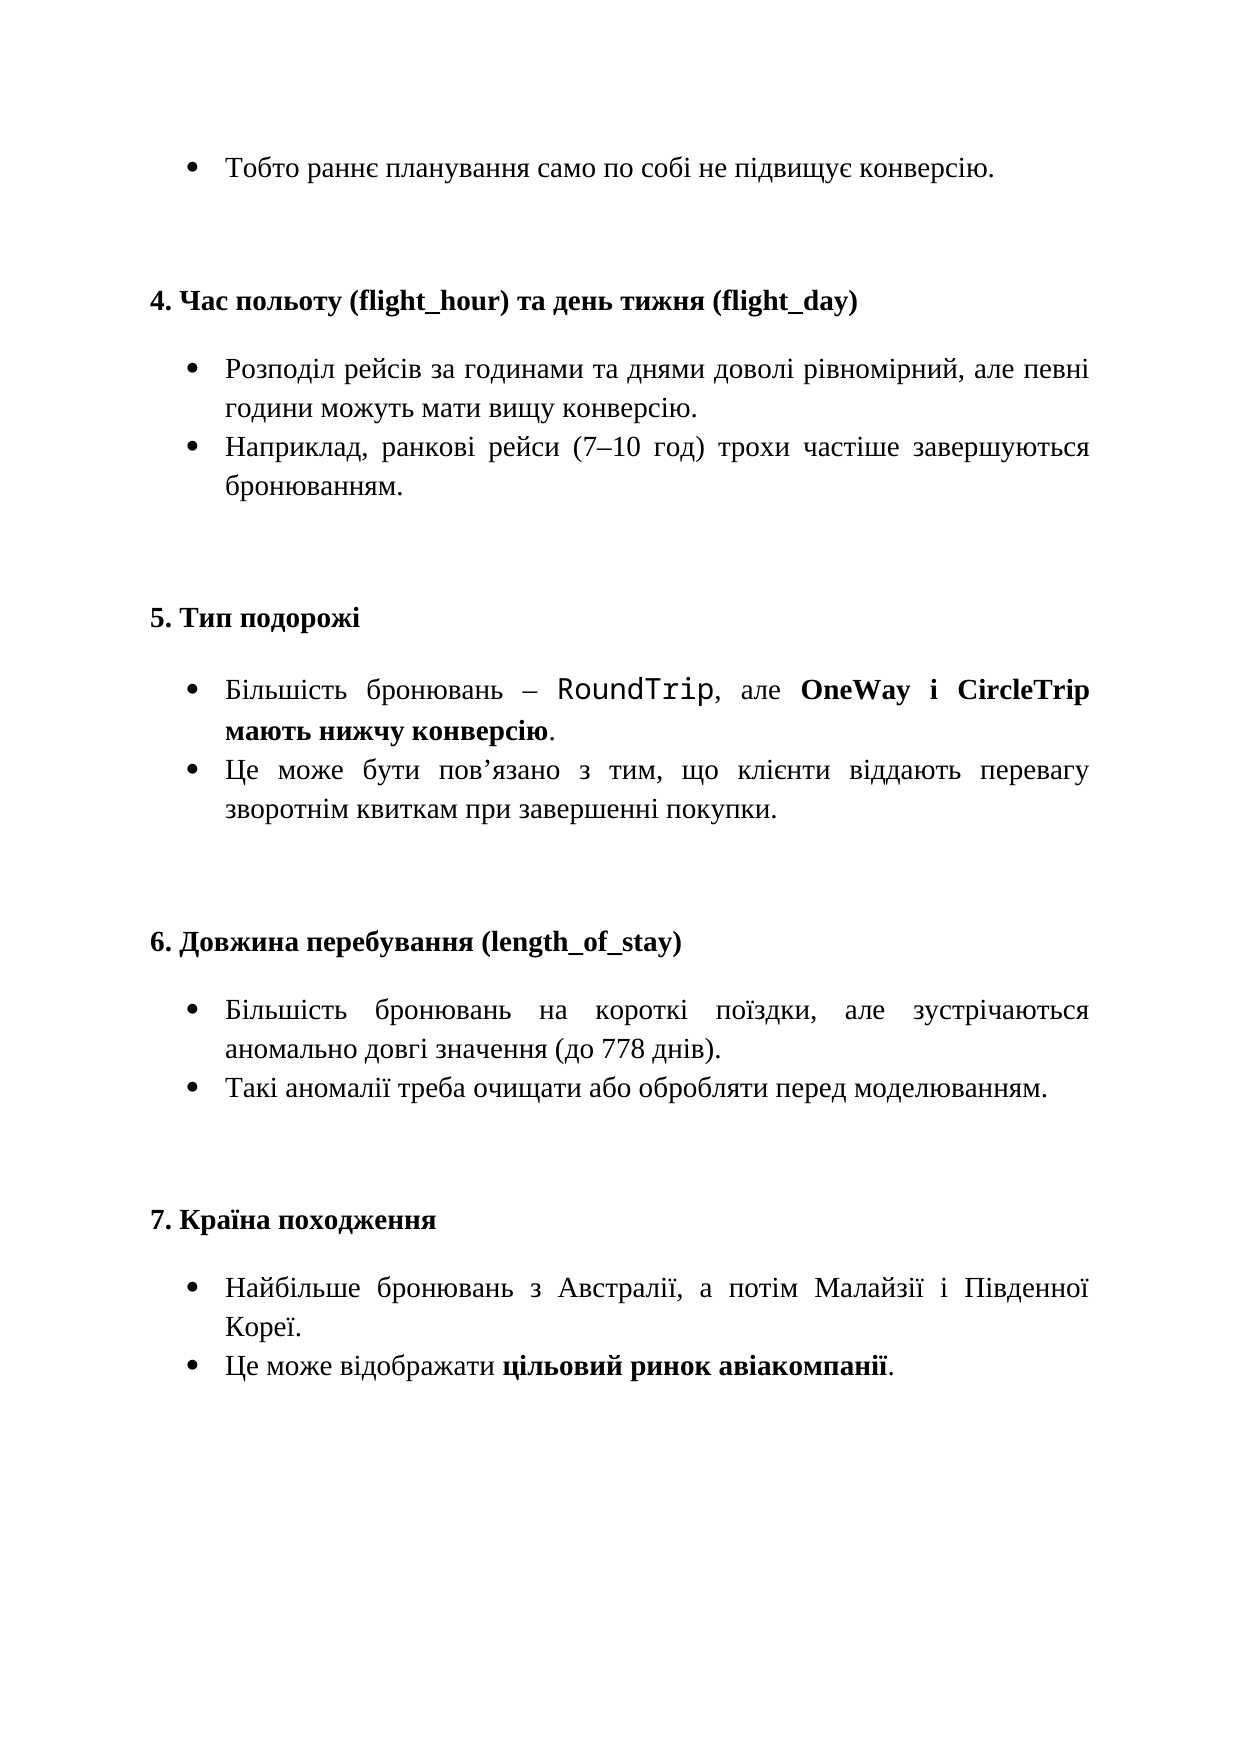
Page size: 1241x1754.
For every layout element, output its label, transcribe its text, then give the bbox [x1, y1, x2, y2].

list Це може бути пов’язано з тим, що клієнти віддають перевагу зворотнім квиткам при завершенні покупки. [187, 752, 1090, 825]
list Такі аномалії треба очищати або обробляти перед моделюванням. [187, 1070, 1090, 1103]
list Більшість бронювань на короткі поїздки, але зустрічаються аномально довгі значення (до 778 днів). [187, 992, 1090, 1064]
list Тобто раннє планування само по собі не підвищує конверсію. [187, 150, 1090, 184]
subtitle 4. Час польоту (flight_hour) та день тижня (flight_day) [150, 283, 1090, 316]
list Найбільше бронювань з Австралії, а потім Малайзії і Південної Кореї. [187, 1271, 1090, 1343]
subtitle 7. Країна походження [150, 1202, 1090, 1236]
list Це може відображати цільовий ринок авіакомпанії. [187, 1348, 1090, 1382]
list Наприклад, ранкові рейси (7–10 год) трохи частіше завершуються бронюванням. [187, 429, 1090, 501]
subtitle 5. Тип подорожі [150, 600, 1090, 634]
subtitle 6. Довжина перебування (length_of_stay) [150, 924, 1090, 957]
list Розподіл рейсів за годинами та днями доволі рівномірний, але певні години можуть мати вищу конверсію. [187, 351, 1090, 423]
list Більшість бронювань – RoundTrip, але OneWay і CircleTrip мають нижчу конверсію. [187, 668, 1090, 747]
